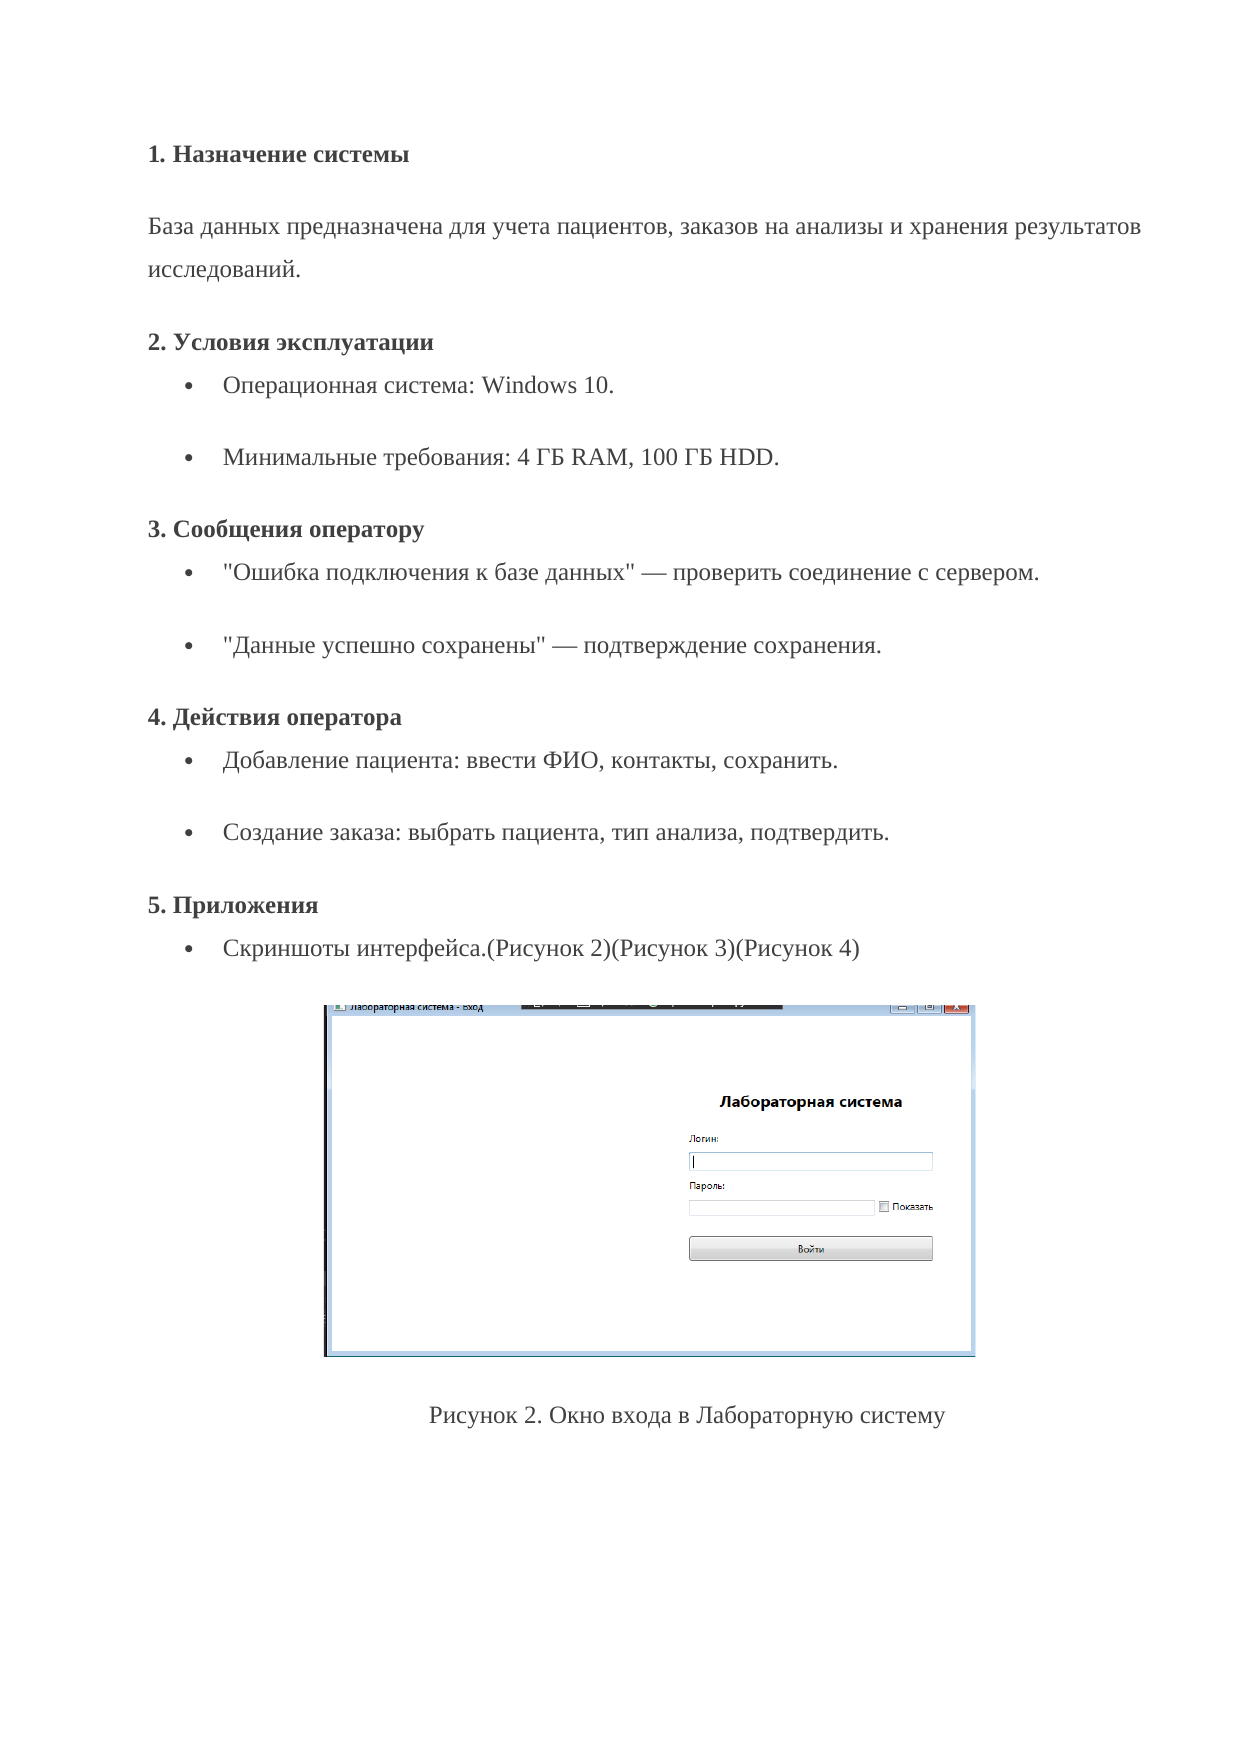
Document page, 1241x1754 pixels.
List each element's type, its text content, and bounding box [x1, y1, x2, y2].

picture [323, 1005, 976, 1357]
list Создание заказа: выбрать пациента, тип анализа, подтвердить. [185, 817, 1152, 846]
text Рисунок 2. Окно входа в Лабораторную систему [223, 1400, 1152, 1429]
list Скриншоты интерфейса.(Рисунок 2)(Рисунок 3)(Рисунок 4) [185, 933, 1152, 962]
list Минимальные требования: 4 ГБ RAM, 100 ГБ HDD. [185, 442, 1152, 471]
subtitle 4. Действия оператора [148, 702, 1152, 731]
list Добавление пациента: ввести ФИО, контакты, сохранить. [185, 745, 1152, 774]
text База данных предназначена для учета пациентов, заказов на анализы и хранения результатов исследований. [148, 211, 1152, 283]
subtitle 1. Назначение системы [148, 139, 1152, 168]
list "Ошибка подключения к базе данных" — проверить соединение с сервером. [185, 557, 1152, 586]
subtitle 3. Сообщения оператору [148, 514, 1152, 543]
list "Данные успешно сохранены" — подтверждение сохранения. [185, 630, 1152, 658]
list Операционная система: Windows 10. [185, 370, 1152, 398]
subtitle 5. Приложения [148, 890, 1152, 918]
subtitle 2. Условия эксплуатации [148, 327, 1152, 355]
